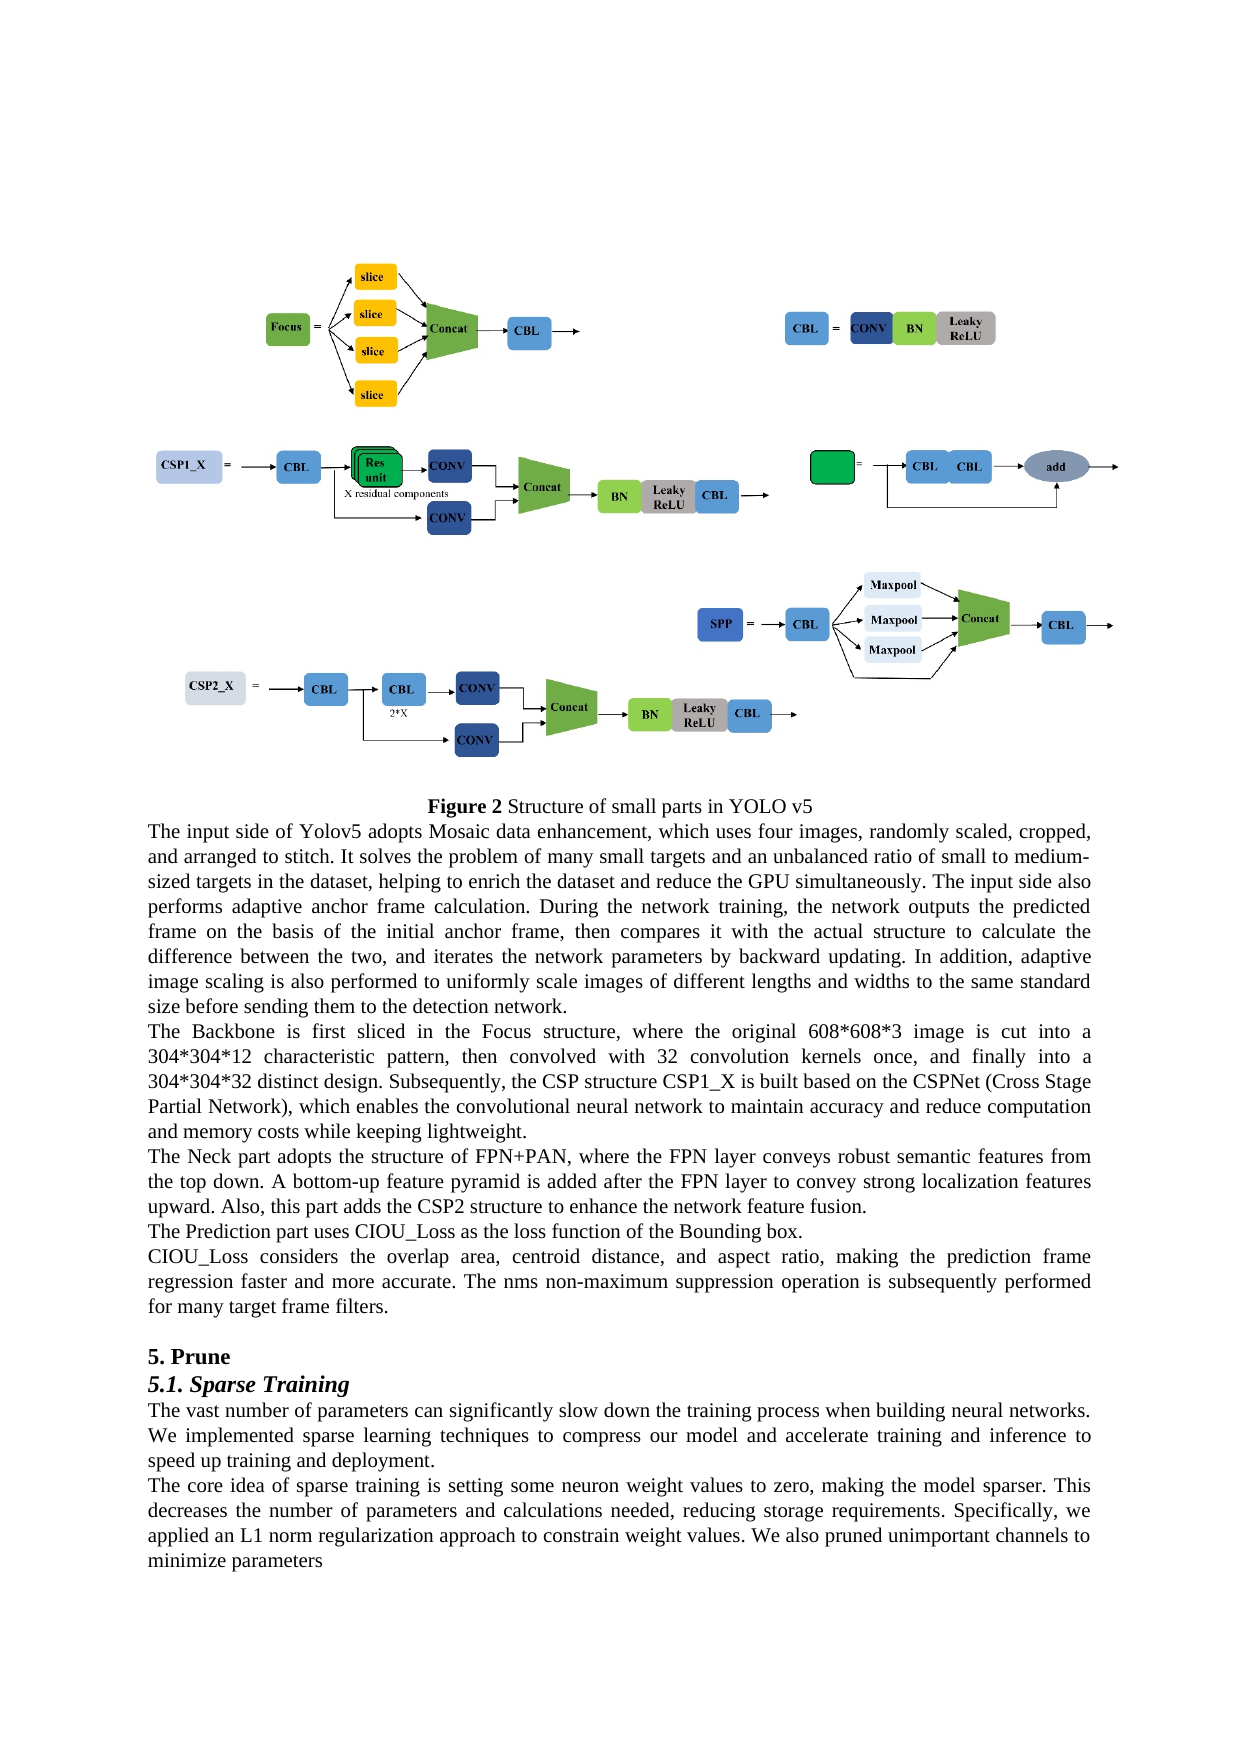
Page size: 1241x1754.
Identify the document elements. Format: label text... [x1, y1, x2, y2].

text The core idea of sparse training is setting some neuron weight values to zero, making the model sparser. This decreases the number of parameters and calculations needed, reducing storage requirements. Specifically, we applied an L1 norm regularization approach to constrain weight values. We also pruned unimportant channels to minimize parameters [148, 1472, 1092, 1572]
text The input side of Yolov5 adopts Mosaic data enhancement, which uses four images, randomly scaled, cropped, and arranged to stitch. It solves the problem of many small targets and an unbalanced ratio of small to medium-sized targets in the dataset, helping to enrich the dataset and reduce the GPU simultaneously. The input side also performs adaptive anchor frame calculation. During the network training, the network outputs the predicted frame on the basis of the initial anchor frame, then compares it with the actual structure to calculate the difference between the two, and iterates the network parameters by backward updating. In addition, adaptive image scaling is also performed to uniformly scale images of different lengths and widths to the same standard size before sending them to the detection network. [148, 818, 1092, 1018]
picture [147, 236, 1138, 794]
text The Neck part adopts the structure of FPN+PAN, where the FPN layer conveys robust semantic features from the top down. A bottom-up feature pyramid is added after the FPN layer to convey strong localization features upward. Also, this part adds the CSP2 structure to enhance the network feature fusion. [148, 1143, 1092, 1218]
text The Prediction part uses CIOU_Loss as the loss function of the Bounding box. [148, 1218, 1092, 1243]
text The vast number of parameters can significantly slow down the training process when building neural networks. We implemented sparse learning techniques to compress our model and accelerate training and inference to speed up training and deployment. [148, 1397, 1092, 1472]
text CIOU_Loss considers the overlap area, centroid distance, and aspect ratio, making the prediction frame regression faster and more accurate. The nms non-maximum suppression operation is subsequently performed for many target frame filters. [148, 1243, 1092, 1318]
text Figure 2 Structure of small parts in YOLO v5 [148, 794, 1092, 818]
text 5. Prune [148, 1343, 1092, 1369]
text The Backbone is first sliced in the Focus structure, where the original 608*608*3 image is cut into a 304*304*12 characteristic pattern, then convolved with 32 convolution kernels once, and finally into a 304*304*32 distinct design. Subsequently, the CSP structure CSP1_X is built based on the CSPNet (Cross Stage Partial Network), which enables the convolutional neural network to maintain accuracy and reduce computation and memory costs while keeping lightweight. [148, 1018, 1092, 1143]
text 5.1. Sparse Training [148, 1369, 1092, 1397]
